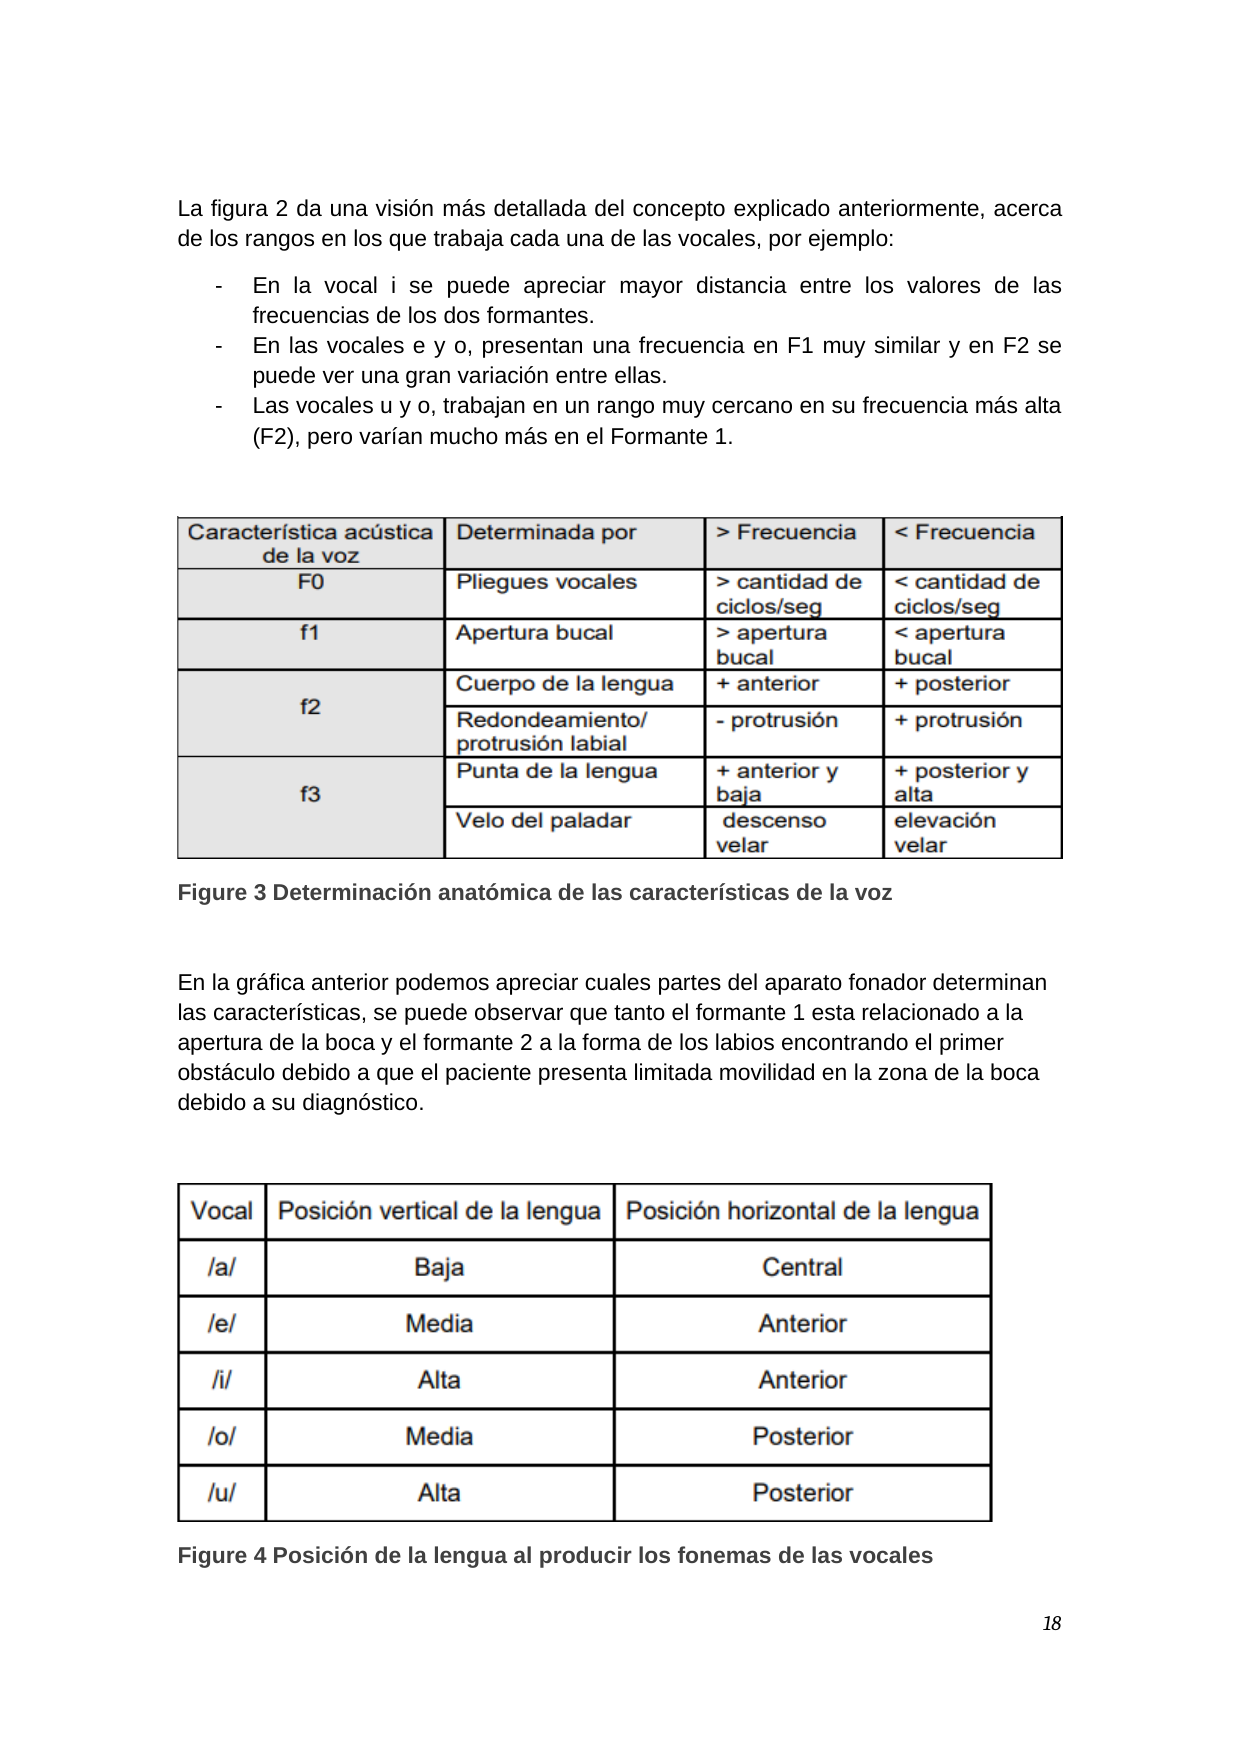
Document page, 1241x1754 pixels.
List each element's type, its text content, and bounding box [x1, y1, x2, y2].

text La figura 2 da una visión más detallada del concepto explicado anteriormente, acerca de los rangos en los que trabaja cada una de las vocales, por ejemplo: [177, 194, 1063, 251]
text Figure 3 Determinación anatómica de las características de la voz [177, 878, 1063, 905]
picture [177, 516, 1063, 859]
text Figure 4 Posición de la lengua al producir los fonemas de las vocales [177, 1542, 1063, 1569]
list En la vocal i se puede apreciar mayor distancia entre los valores de las frecuencias de los dos formantes. [215, 272, 1063, 328]
list Las vocales u y o, trabajan en un rango muy cercano en su frecuencia más alta (F2), pero varían mucho más en el Formante 1. [215, 392, 1063, 449]
list En las vocales e y o, presentan una frecuencia en F1 muy similar y en F2 se puede ver una gran variación entre ellas. [215, 332, 1063, 388]
text En la gráfica anterior podemos apreciar cuales partes del aparato fonador determinan las características, se puede observar que tanto el formante 1 esta relacionado a la apertura de la boca y el formante 2 a la forma de los labios encontrando el primer obstáculo debido a que el paciente presenta limitada movilidad en la zona de la boca debido a su diagnóstico. [177, 968, 1063, 1116]
picture [177, 1183, 996, 1522]
